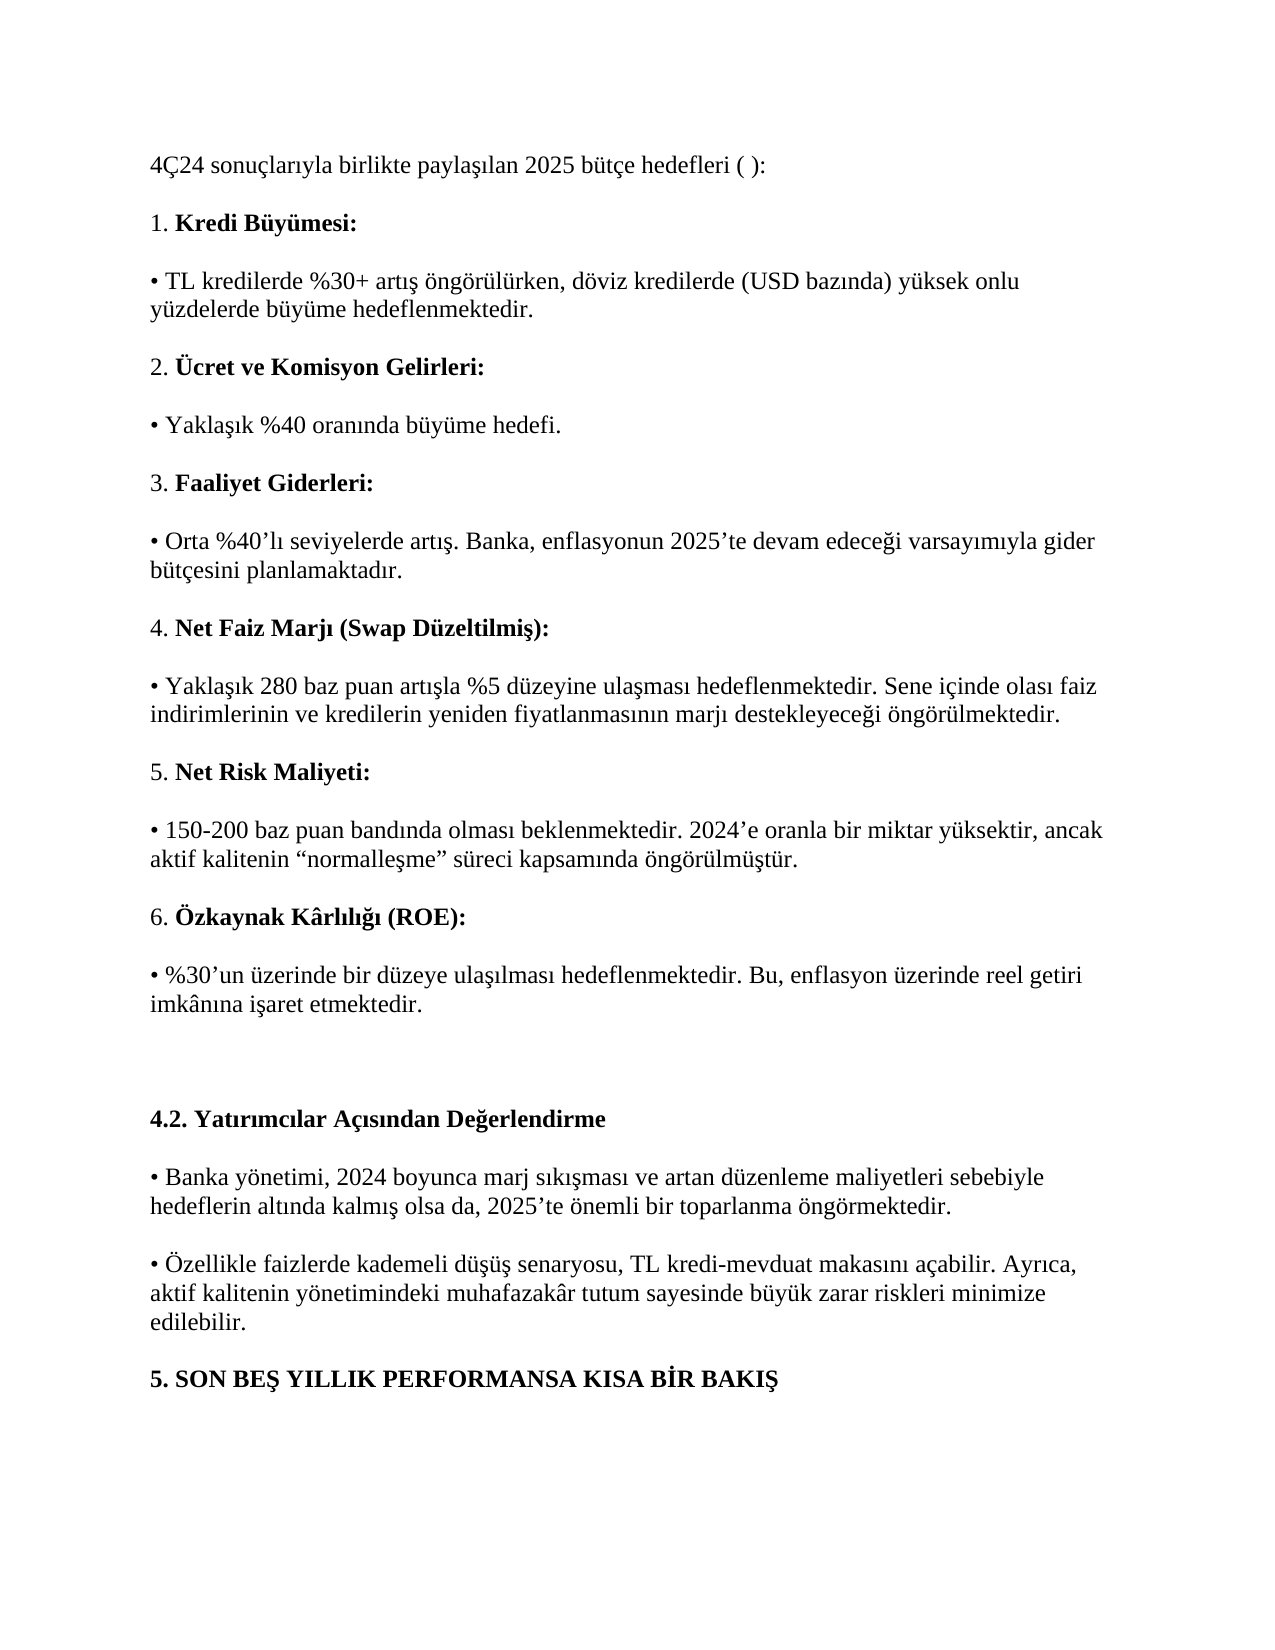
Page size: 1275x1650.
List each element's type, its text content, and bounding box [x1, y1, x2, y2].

text • 150-200 baz puan bandında olması beklenmektedir. 2024’e oranla bir miktar yüksektir, ancak aktif kalitenin “normalleşme” süreci kapsamında öngörülmüştür. [150, 815, 1125, 873]
text 5. Net Risk Maliyeti: [150, 757, 1125, 786]
text • %30’un üzerinde bir düzeye ulaşılması hedeflenmektedir. Bu, enflasyon üzerinde reel getiri imkânına işaret etmektedir. [150, 960, 1125, 1017]
text 5. SON BEŞ YILLIK PERFORMANSA KISA BİR BAKIŞ [150, 1364, 1125, 1393]
text 4Ç24 sonuçlarıyla birlikte paylaşılan 2025 bütçe hedefleri ( ): [150, 150, 1125, 179]
text 4.2. Yatırımcılar Açısından Değerlendirme [150, 1104, 1125, 1133]
text • Özellikle faizlerde kademeli düşüş senaryosu, TL kredi-mevduat makasını açabilir. Ayrıca, aktif kalitenin yönetimindeki muhafazakâr tutum sayesinde büyük zarar riskleri minimize edilebilir. [150, 1249, 1125, 1335]
text • Banka yönetimi, 2024 boyunca marj sıkışması ve artan düzenleme maliyetleri sebebiyle hedeflerin altında kalmış olsa da, 2025’te önemli bir toparlanma öngörmektedir. [150, 1162, 1125, 1220]
text 3. Faaliyet Giderleri: [150, 468, 1125, 497]
text • TL kredilerde %30+ artış öngörülürken, döviz kredilerde (USD bazında) yüksek onlu yüzdelerde büyüme hedeflenmektedir. [150, 266, 1125, 323]
text 6. Özkaynak Kârlılığı (ROE): [150, 902, 1125, 931]
text 4. Net Faiz Marjı (Swap Düzeltilmiş): [150, 613, 1125, 642]
text • Yaklaşık 280 baz puan artışla %5 düzeyine ulaşması hedeflenmektedir. Sene içinde olası faiz indirimlerinin ve kredilerin yeniden fiyatlanmasının marjı destekleyeceği öngörülmektedir. [150, 671, 1125, 728]
text 1. Kredi Büyümesi: [150, 208, 1125, 237]
text 2. Ücret ve Komisyon Gelirleri: [150, 352, 1125, 381]
text • Yaklaşık %40 oranında büyüme hedefi. [150, 410, 1125, 439]
text • Orta %40’lı seviyelerde artış. Banka, enflasyonun 2025’te devam edeceği varsayımıyla gider bütçesini planlamaktadır. [150, 526, 1125, 584]
